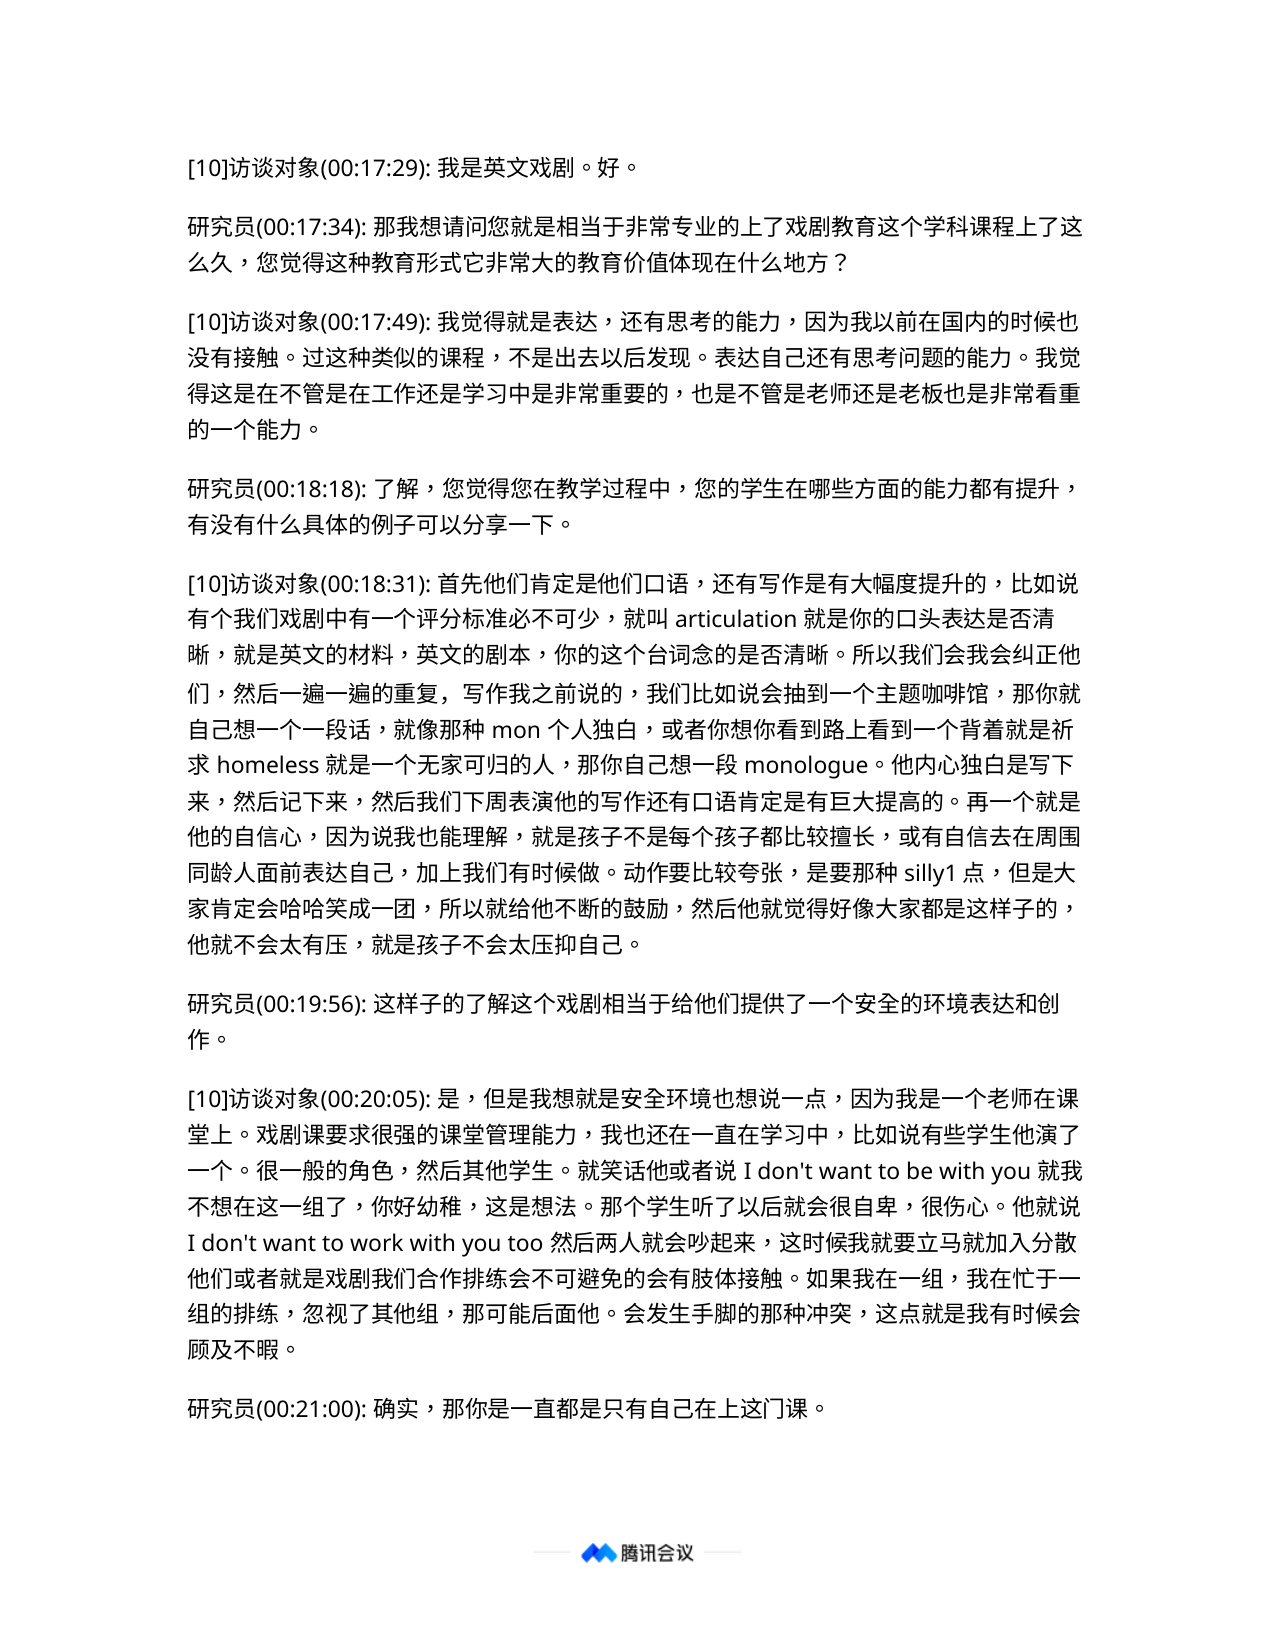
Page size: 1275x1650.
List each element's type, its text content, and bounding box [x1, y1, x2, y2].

text [10]访谈对象(00:17:49): 我觉得就是表达，还有思考的能力，因为我以前在国内的时候也没有接触。过这种类似的课程，不是出去以后发现。表达自己还有思考问题的能力。我觉得这是在不管是在工作还是学习中是非常重要的，也是不管是老师还是老板也是非常看重的一个能力。 [187, 304, 1087, 445]
picture [533, 1543, 742, 1563]
text 研究员(00:17:34): 那我想请问您就是相当于非常专业的上了戏剧教育这个学科课程上了这么久，您觉得这种教育形式它非常大的教育价值体现在什么地方？ [187, 209, 1087, 278]
text 研究员(00:21:00): 确实，那你是一直都是只有自己在上这门课。 [187, 1391, 1087, 1424]
text [10]访谈对象(00:20:05): 是，但是我想就是安全环境也想说一点，因为我是一个老师在课堂上。戏剧课要求很强的课堂管理能力，我也还在一直在学习中，比如说有些学生他演了一个。很一般的角色，然后其他学生。就笑话他或者说 I don't want to be with you 就我不想在这一组了，你好幼稚，这是想法。那个学生听了以后就会很自卑，很伤心。他就说 I don't want to work with you too 然后两人就会吵起来，这时候我就要立马就加入分散他们或者就是戏剧我们合作排练会不可避免的会有肢体接触。如果我在一组，我在忙于一组的排练，忽视了其他组，那可能后面他。会发生手脚的那种冲突，这点就是我有时候会顾及不暇。 [187, 1081, 1087, 1366]
text 研究员(00:19:56): 这样子的了解这个戏剧相当于给他们提供了一个安全的环境表达和创作。 [187, 986, 1087, 1055]
text [10]访谈对象(00:18:31): 首先他们肯定是他们口语，还有写作是有大幅度提升的，比如说有个我们戏剧中有一个评分标准必不可少，就叫 articulation 就是你的口头表达是否清晰，就是英文的材料，英文的剧本，你的这个台词念的是否清晰。所以我们会我会纠正他们，然后一遍一遍的重复，写作我之前说的，我们比如说会抽到一个主题咖啡馆，那你就自己想一个一段话，就像那种 mon 个人独白，或者你想你看到路上看到一个背着就是祈求 homeless 就是一个无家可归的人，那你自己想一段 monologue。他内心独白是写下来，然后记下来，然后我们下周表演他的写作还有口语肯定是有巨大提高的。再一个就是他的自信心，因为说我也能理解，就是孩子不是每个孩子都比较擅长，或有自信去在周围同龄人面前表达自己，加上我们有时候做。动作要比较夸张，是要那种 silly1点，但是大家肯定会哈哈笑成一团，所以就给他不断的鼓励，然后他就觉得好像大家都是这样子的，他就不会太有压，就是孩子不会太压抑自己。 [187, 565, 1087, 960]
text [10]访谈对象(00:17:29): 我是英文戏剧。好。 [187, 150, 1087, 183]
text 研究员(00:18:18): 了解，您觉得您在教学过程中，您的学生在哪些方面的能力都有提升，有没有什么具体的例子可以分享一下。 [187, 471, 1087, 540]
